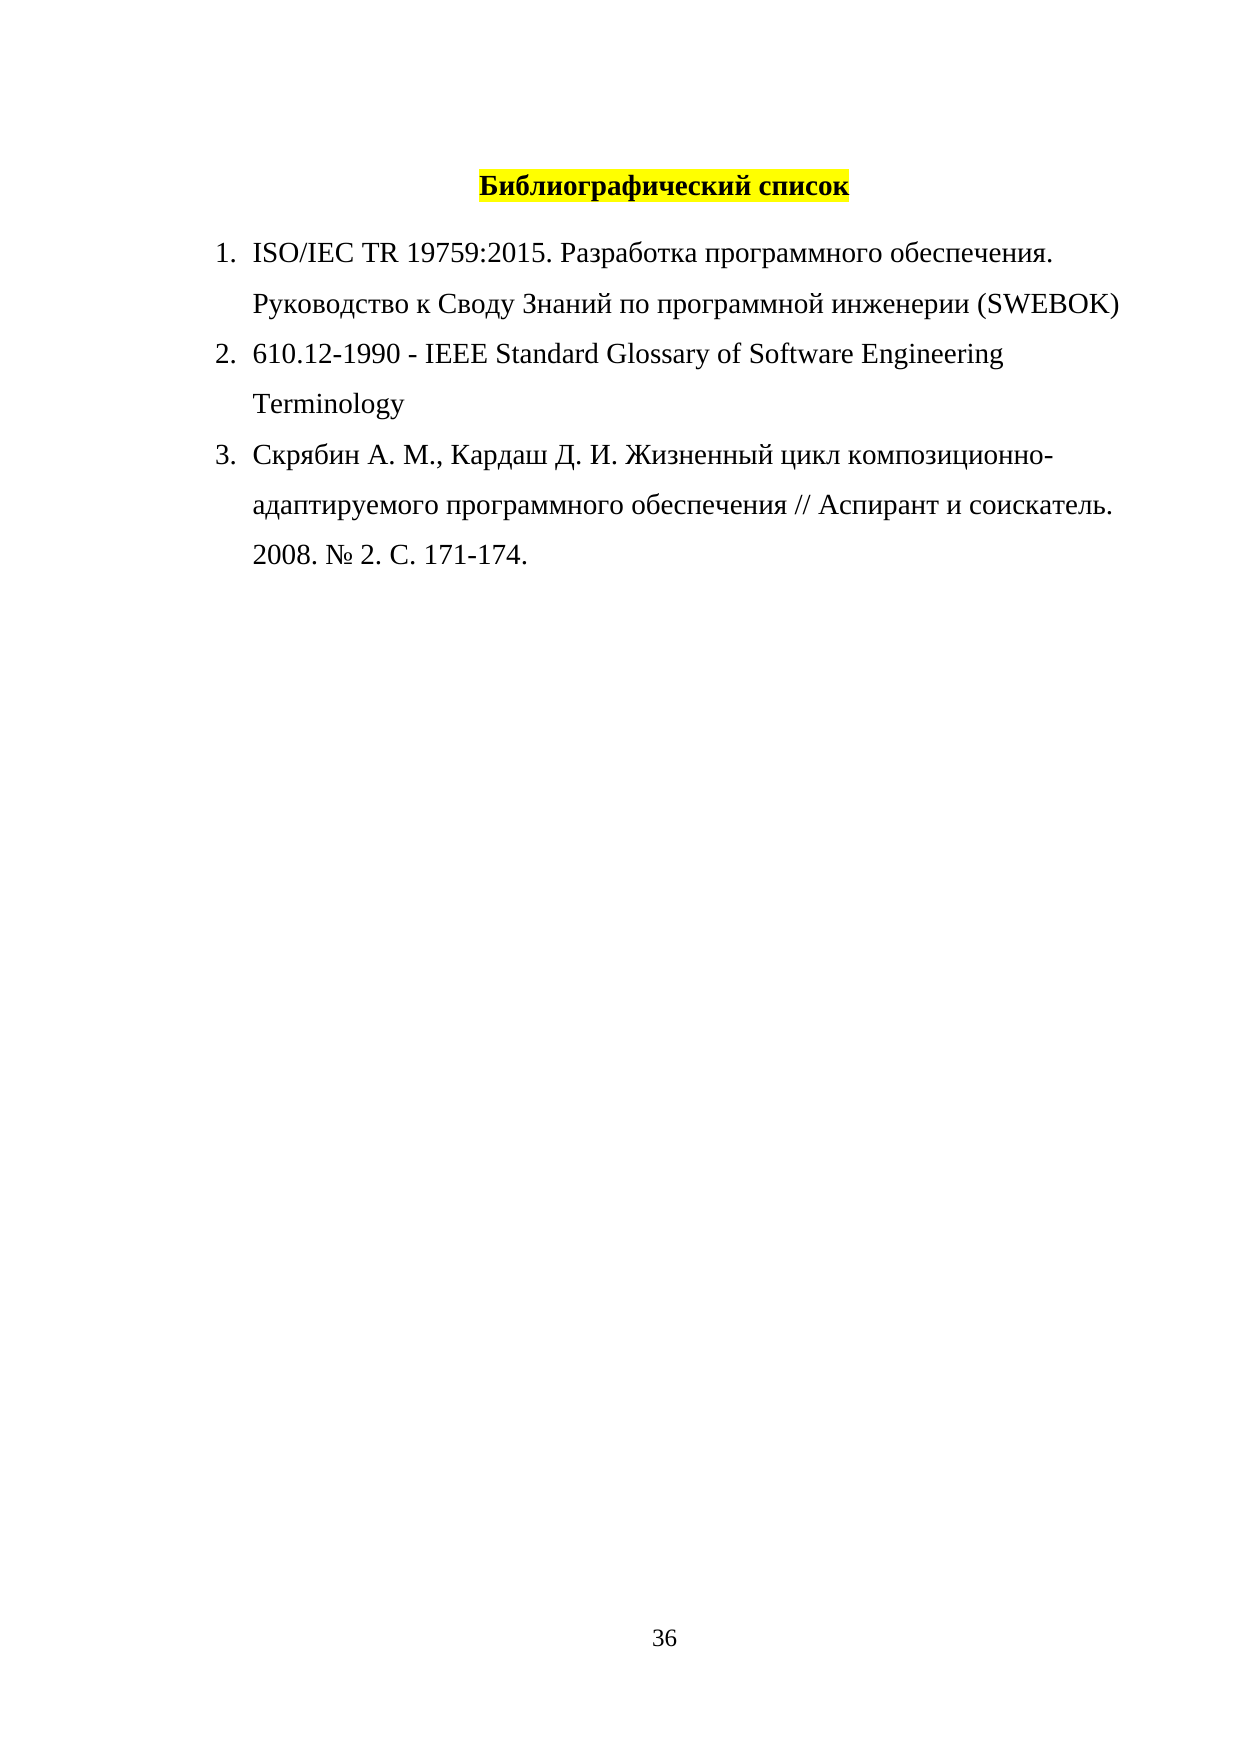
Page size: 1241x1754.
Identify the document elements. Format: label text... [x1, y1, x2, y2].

list ISO/IEC TR 19759:2015. Разработка программного обеспечения. Руководство к Своду Знаний по программной инженерии (SWEBOK) [215, 236, 1152, 319]
list Скрябин А. М., Кардаш Д. И. Жизненный цикл композиционно-адаптируемого программного обеспечения // Аспирант и соискатель. 2008. № 2. С. 171-174. [215, 437, 1152, 571]
subtitle Библиографический список [177, 168, 1152, 202]
list 610.12-1990 - IEEE Standard Glossary of Software Engineering Terminology [215, 336, 1152, 420]
